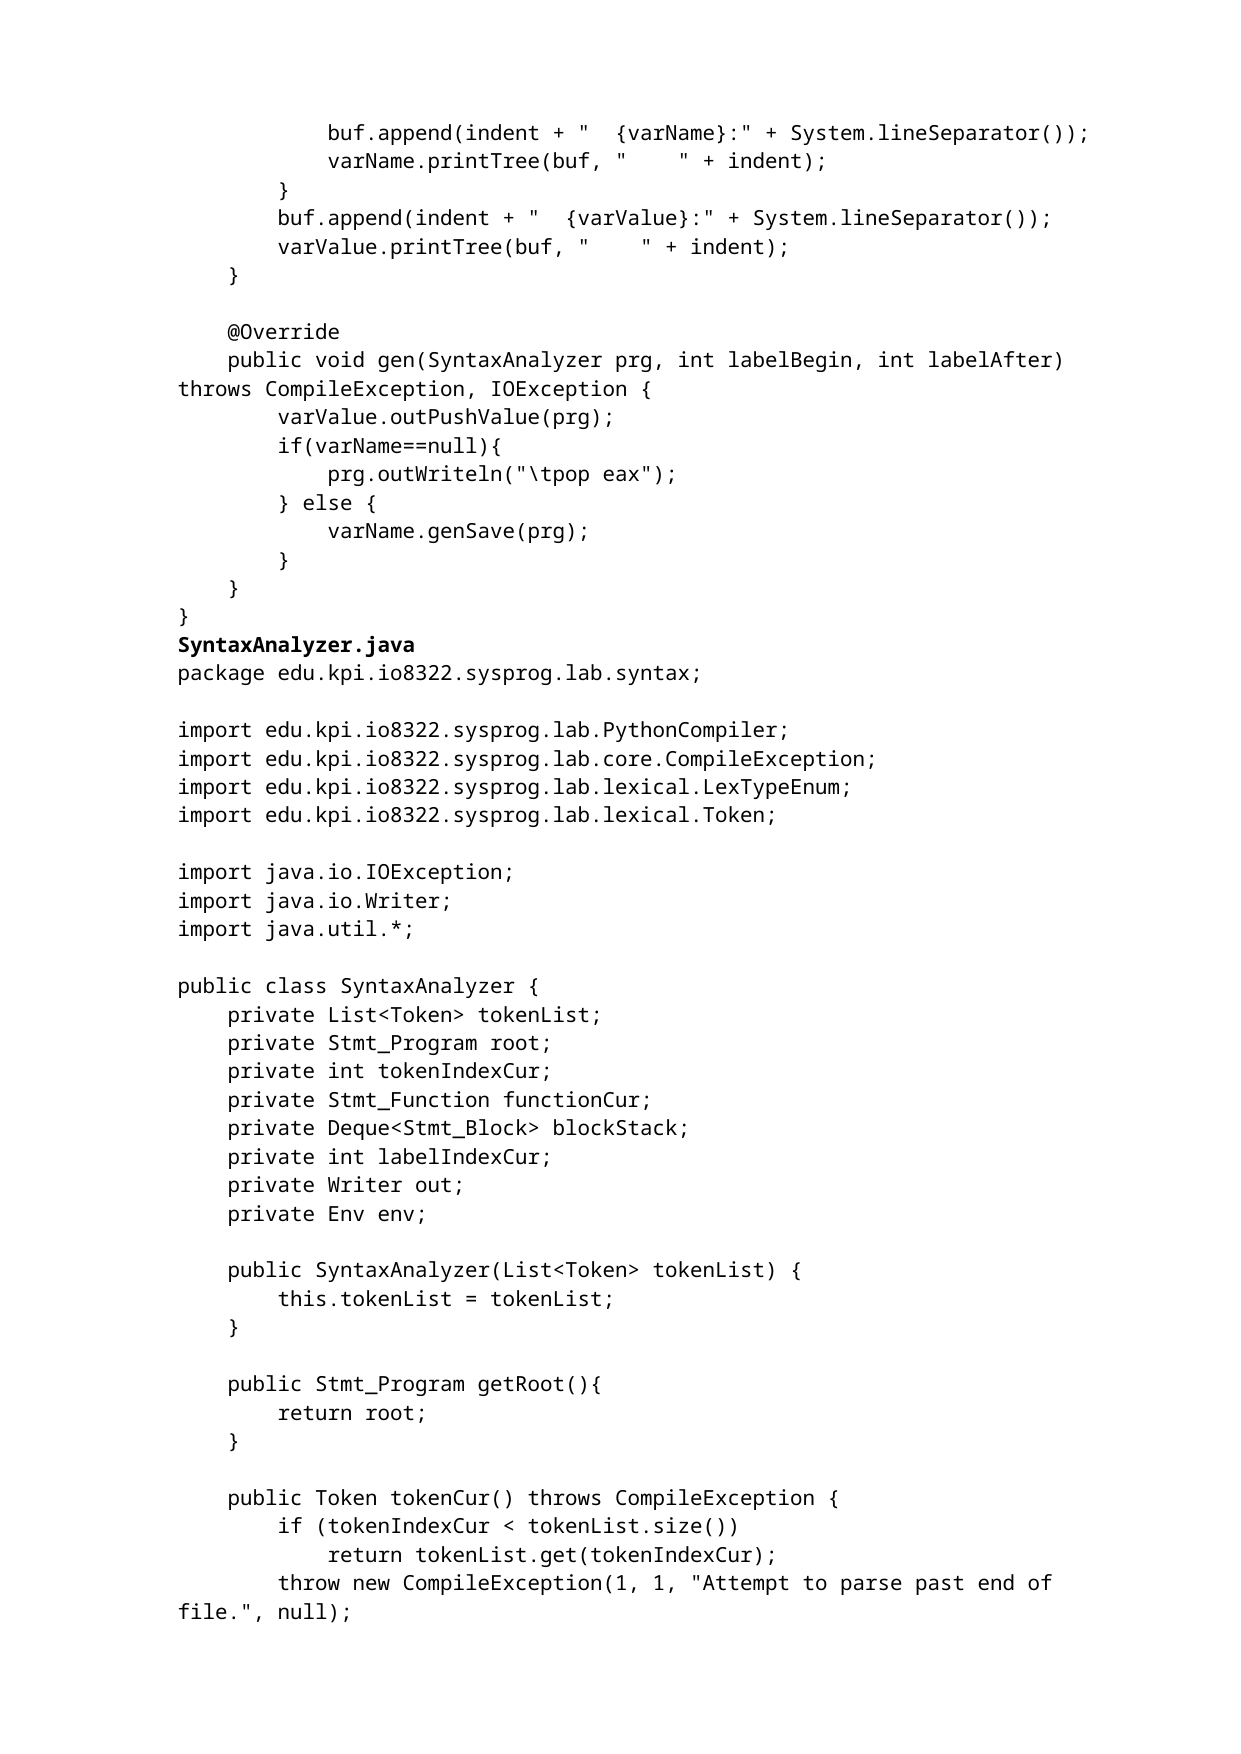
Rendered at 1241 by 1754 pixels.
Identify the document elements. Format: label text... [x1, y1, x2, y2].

text if (tokenIndexCur < tokenList.size()) [177, 1512, 1152, 1540]
text return root; [177, 1398, 1152, 1426]
text private int labelIndexCur; [177, 1142, 1152, 1170]
text package edu.kpi.io8322.sysprog.lab.syntax; [177, 658, 1152, 687]
text private Deque<Stmt_Block> blockStack; [177, 1113, 1152, 1142]
text import edu.kpi.io8322.sysprog.lab.lexical.Token; [177, 801, 1152, 829]
text } [177, 1312, 1152, 1341]
text @Override [177, 317, 1152, 346]
text import java.io.Writer; [177, 886, 1152, 914]
text import java.util.*; [177, 914, 1152, 943]
text varValue.outPushValue(prg); [177, 402, 1152, 431]
text } [177, 602, 1152, 630]
text public Stmt_Program getRoot(){ [177, 1369, 1152, 1398]
text private Env env; [177, 1199, 1152, 1227]
text private Writer out; [177, 1170, 1152, 1199]
text buf.append(indent + " {varValue}:" + System.lineSeparator()); [177, 203, 1152, 232]
text this.tokenList = tokenList; [177, 1284, 1152, 1312]
text public SyntaxAnalyzer(List<Token> tokenList) { [177, 1256, 1152, 1284]
text import edu.kpi.io8322.sysprog.lab.core.CompileException; [177, 744, 1152, 772]
text if(varName==null){ [177, 431, 1152, 459]
text } [177, 175, 1152, 203]
text buf.append(indent + " {varName}:" + System.lineSeparator()); [177, 118, 1152, 147]
text throw new CompileException(1, 1, "Attempt to parse past end of file.", null); [177, 1568, 1152, 1625]
text } else { [177, 488, 1152, 516]
text } [177, 545, 1152, 573]
text import edu.kpi.io8322.sysprog.lab.PythonCompiler; [177, 715, 1152, 744]
text private int tokenIndexCur; [177, 1057, 1152, 1085]
text public Token tokenCur() throws CompileException { [177, 1483, 1152, 1512]
text varValue.printTree(buf, " " + indent); [177, 232, 1152, 260]
text public class SyntaxAnalyzer { [177, 971, 1152, 1000]
text } [177, 573, 1152, 602]
text import edu.kpi.io8322.sysprog.lab.lexical.LexTypeEnum; [177, 772, 1152, 801]
text prg.outWriteln("\tpop eax"); [177, 459, 1152, 488]
text SyntaxAnalyzer.java [177, 630, 1152, 658]
text public void gen(SyntaxAnalyzer prg, int labelBegin, int labelAfter) throws CompileException, IOException { [177, 346, 1152, 402]
text varName.printTree(buf, " " + indent); [177, 147, 1152, 175]
text varName.genSave(prg); [177, 516, 1152, 545]
text private Stmt_Program root; [177, 1028, 1152, 1057]
text import java.io.IOException; [177, 857, 1152, 886]
text private List<Token> tokenList; [177, 1000, 1152, 1028]
text } [177, 260, 1152, 289]
text private Stmt_Function functionCur; [177, 1085, 1152, 1113]
text } [177, 1426, 1152, 1455]
text return tokenList.get(tokenIndexCur); [177, 1540, 1152, 1568]
